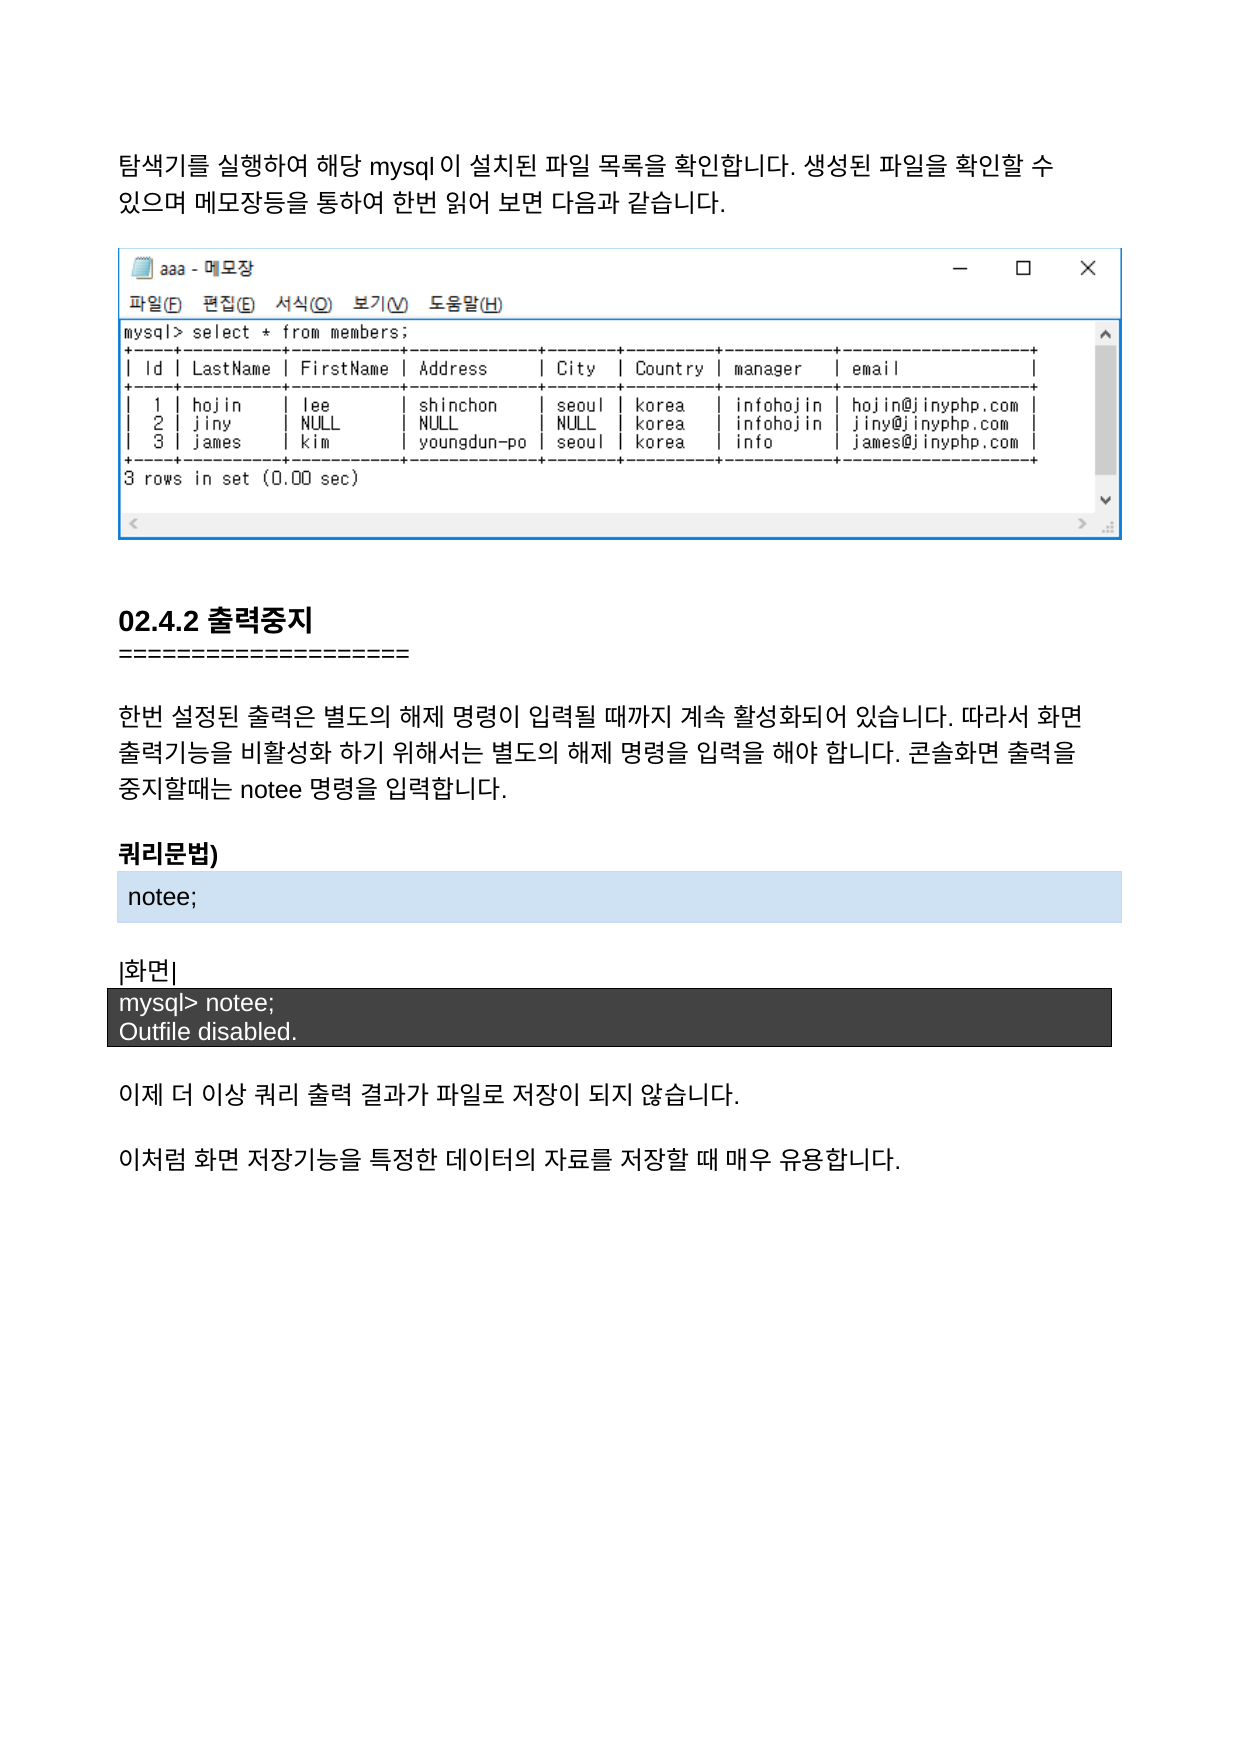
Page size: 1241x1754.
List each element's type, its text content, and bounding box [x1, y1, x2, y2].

picture [118, 248, 1122, 540]
text 쿼리문법) [118, 834, 1122, 871]
text 한번 설정된 출력은 별도의 해제 명령이 입력될 때까지 계속 활성화되어 있습니다. 따라서 화면 출력기능을 비활성화 하기 위해서는 별도의 해제 명령을 입력을 해야 합니다. 콘솔화면 출력을 중지할때는 notee 명령을 입력합니다. [118, 697, 1122, 806]
table_header mysql> notee; Outfile disabled. [108, 989, 1111, 1046]
text ==================== [118, 639, 1122, 668]
text 이제 더 이상 쿼리 출력 결과가 파일로 저장이 되지 않습니다. [118, 1076, 1122, 1112]
text 02.4.2 출력중지 [118, 597, 1122, 639]
text 이처럼 화면 저장기능을 특정한 데이터의 자료를 저장할 때 매우 유용합니다. [118, 1141, 1122, 1177]
table_header notee; [118, 872, 1121, 921]
text |화면| [118, 951, 1122, 987]
text 탐색기를 실행하여 해당 mysql이 설치된 파일 목록을 확인합니다. 생성된 파일을 확인할 수 있으며 메모장등을 통하여 한번 읽어 보면 다음과 같습니다. [118, 147, 1122, 219]
